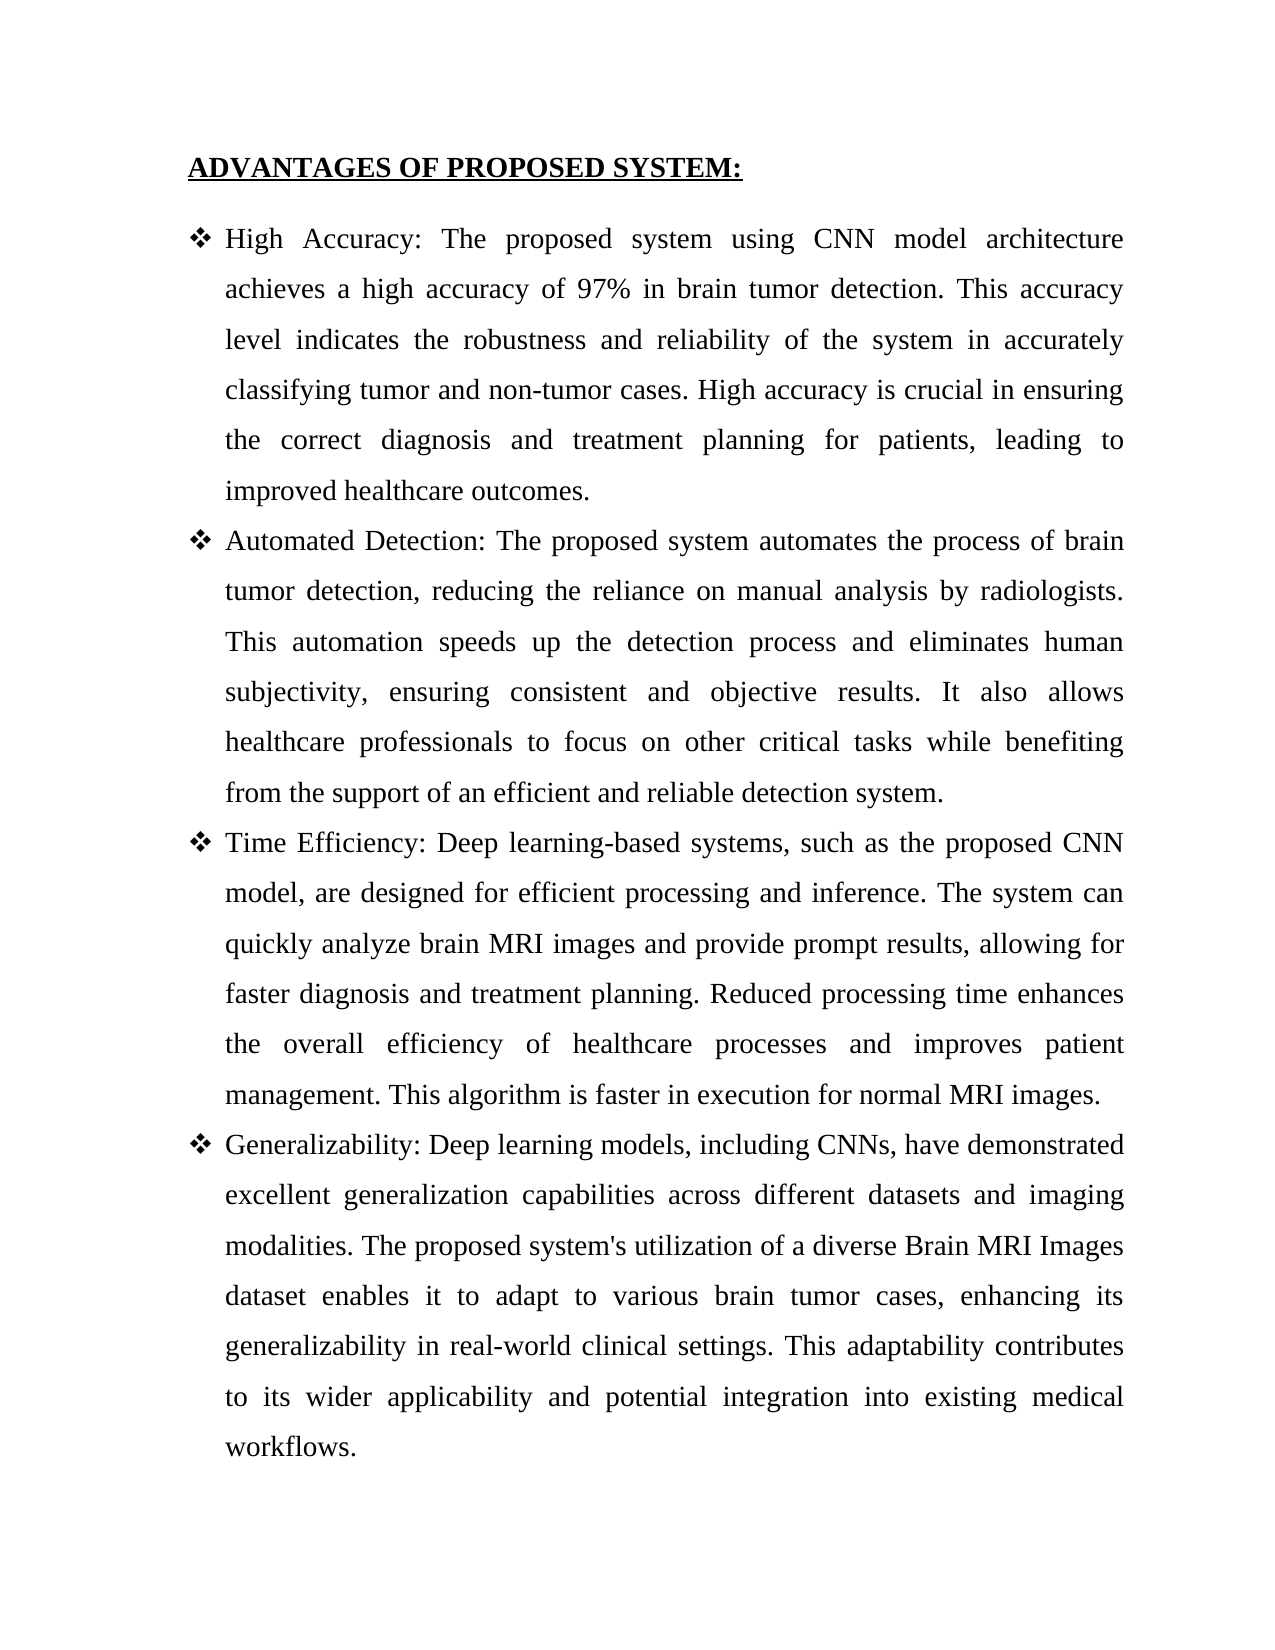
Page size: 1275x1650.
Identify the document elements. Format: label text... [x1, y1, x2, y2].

text ADVANTAGES OF PROPOSED SYSTEM: [187, 150, 1125, 183]
list Time Efficiency: Deep learning-based systems, such as the proposed CNN model, are designed for efficient processing and inference. The system can quickly analyze brain MRI images and provide prompt results, allowing for faster diagnosis and treatment planning. Reduced processing time enhances the overall efficiency of healthcare processes and improves patient management. This algorithm is faster in execution for normal MRI images. [187, 825, 1125, 1110]
list High Accuracy: The proposed system using CNN model architecture achieves a high accuracy of 97% in brain tumor detection. This accuracy level indicates the robustness and reliability of the system in accurately classifying tumor and non-tumor cases. High accuracy is crucial in ensuring the correct diagnosis and treatment planning for patients, leading to improved healthcare outcomes. [187, 221, 1125, 506]
list Automated Detection: The proposed system automates the process of brain tumor detection, reducing the reliance on manual analysis by radiologists. This automation speeds up the detection process and eliminates human subjectivity, ensuring consistent and objective results. It also allows healthcare professionals to focus on other critical tasks while benefiting from the support of an efficient and reliable detection system. [187, 523, 1125, 808]
list Generalizability: Deep learning models, including CNNs, have demonstrated excellent generalization capabilities across different datasets and imaging modalities. The proposed system's utilization of a diverse Brain MRI Images dataset enables it to adapt to various brain tumor cases, enhancing its generalizability in real-world clinical settings. This adaptability contributes to its wider applicability and potential integration into existing medical workflows. [187, 1127, 1125, 1463]
